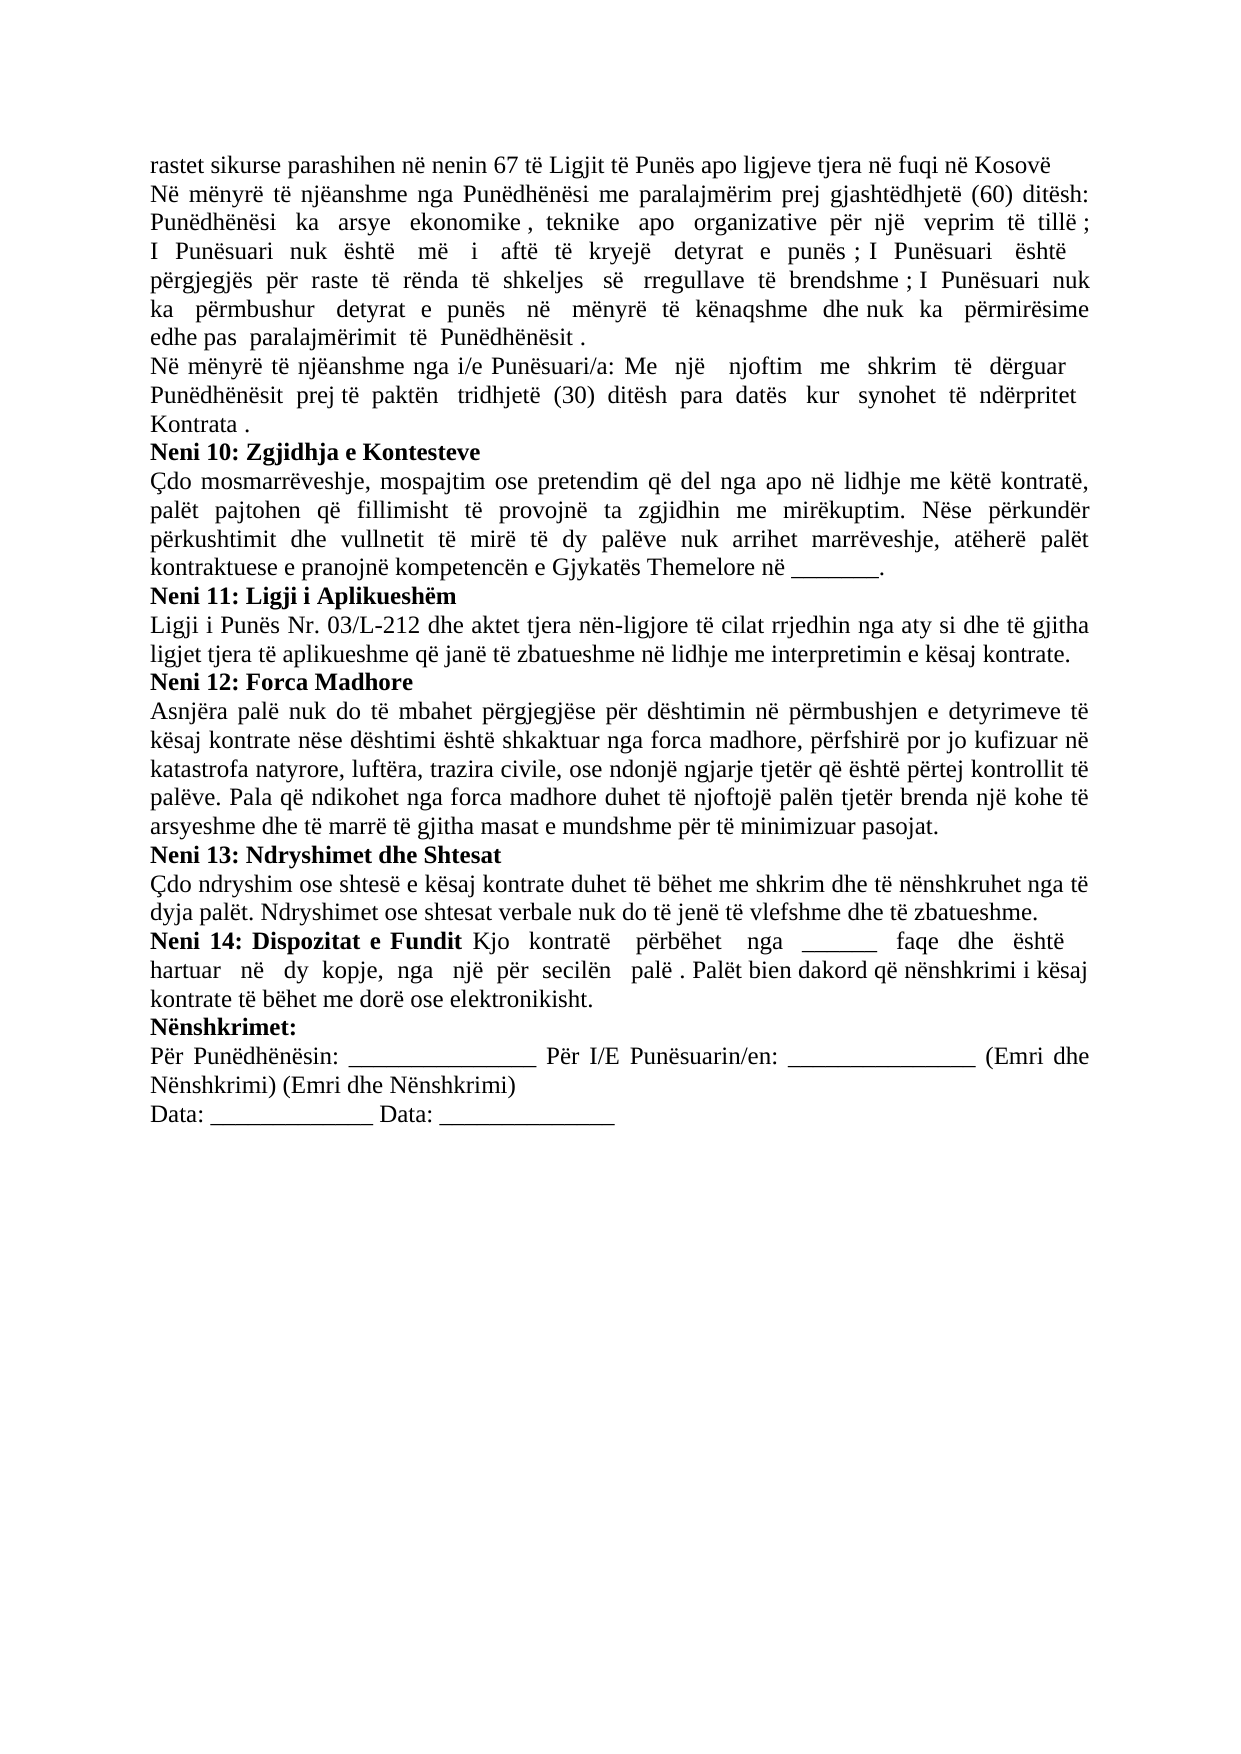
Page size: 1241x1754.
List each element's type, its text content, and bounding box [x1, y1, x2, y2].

text Për Punëdhënësin: _______________ Për I/E Punësuarin/en: _______________ (Emri dhe Nënshkrimi) (Emri dhe Nënshkrimi) [150, 1041, 1090, 1099]
text Nënshkrimet: [150, 1012, 1090, 1041]
text Në mënyrë të njëanshme nga i/e Punësuari/a: Me një njoftim me shkrim të dërguar Punëdhënësit prej të paktën tridhjetë (30) ditësh para datës kur synohet të ndërpritet Kontrata . [150, 351, 1090, 437]
text Çdo mosmarrëveshje, mospajtim ose pretendim që del nga apo në lidhje me këtë kontratë, palët pajtohen që fillimisht të provojnë ta zgjidhin me mirëkuptim. Nëse përkundër përkushtimit dhe vullnetit të mirë të dy palëve nuk arrihet marrëveshje, atëherë palët kontraktuese e pranojnë kompetencën e Gjykatës Themelore në _______. [150, 466, 1090, 581]
text Asnjëra palë nuk do të mbahet përgjegjëse për dështimin në përmbushjen e detyrimeve të kësaj kontrate nëse dështimi është shkaktuar nga forca madhore, përfshirë por jo kufizuar në katastrofa natyrore, luftëra, trazira civile, ose ndonjë ngjarje tjetër që është përtej kontrollit të palëve. Pala që ndikohet nga forca madhore duhet të njoftojë palën tjetër brenda një kohe të arsyeshme dhe të marrë të gjitha masat e mundshme për të minimizuar pasojat. [150, 696, 1090, 840]
text Ligji i Punës Nr. 03/L-212 dhe aktet tjera nën-ligjore të cilat rrjedhin nga aty si dhe të gjitha ligjet tjera të aplikueshme që janë të zbatueshme në lidhje me interpretimin e kësaj kontrate. [150, 610, 1090, 667]
text Neni 10: Zgjidhja e Kontesteve [150, 437, 1090, 466]
text Çdo ndryshim ose shtesë e kësaj kontrate duhet të bëhet me shkrim dhe të nënshkruhet nga të dyja palët. Ndryshimet ose shtesat verbale nuk do të jenë të vlefshme dhe të zbatueshme. [150, 869, 1090, 926]
text Data: _____________ Data: ______________ [150, 1099, 1090, 1127]
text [150, 150, 1090, 179]
text Neni 11: Ligji i Aplikueshëm [150, 581, 1090, 610]
text Në mënyrë të njëanshme nga Punëdhënësi me paralajmërim prej gjashtëdhjetë (60) ditësh: Punëdhënësi ka arsye ekonomike , teknike apo organizative për një veprim të tillë ; I Punësuari nuk është më i aftë të kryejë detyrat e punës ; I Punësuari është përgjegjës për raste të rënda të shkeljes së rregullave të brendshme ; I Punësuari nuk ka përmbushur detyrat e punës në mënyrë të kënaqshme dhe nuk ka përmirësime edhe pas paralajmërimit të Punëdhënësit . [150, 179, 1090, 351]
text Neni 13: Ndryshimet dhe Shtesat [150, 840, 1090, 869]
text Neni 14: Dispozitat e Fundit Kjo kontratë përbëhet nga ______ faqe dhe është hartuar në dy kopje, nga një për secilën palë . Palët bien dakord që nënshkrimi i kësaj kontrate të bëhet me dorë ose elektronikisht. [150, 926, 1090, 1012]
text Neni 12: Forca Madhore [150, 667, 1090, 696]
